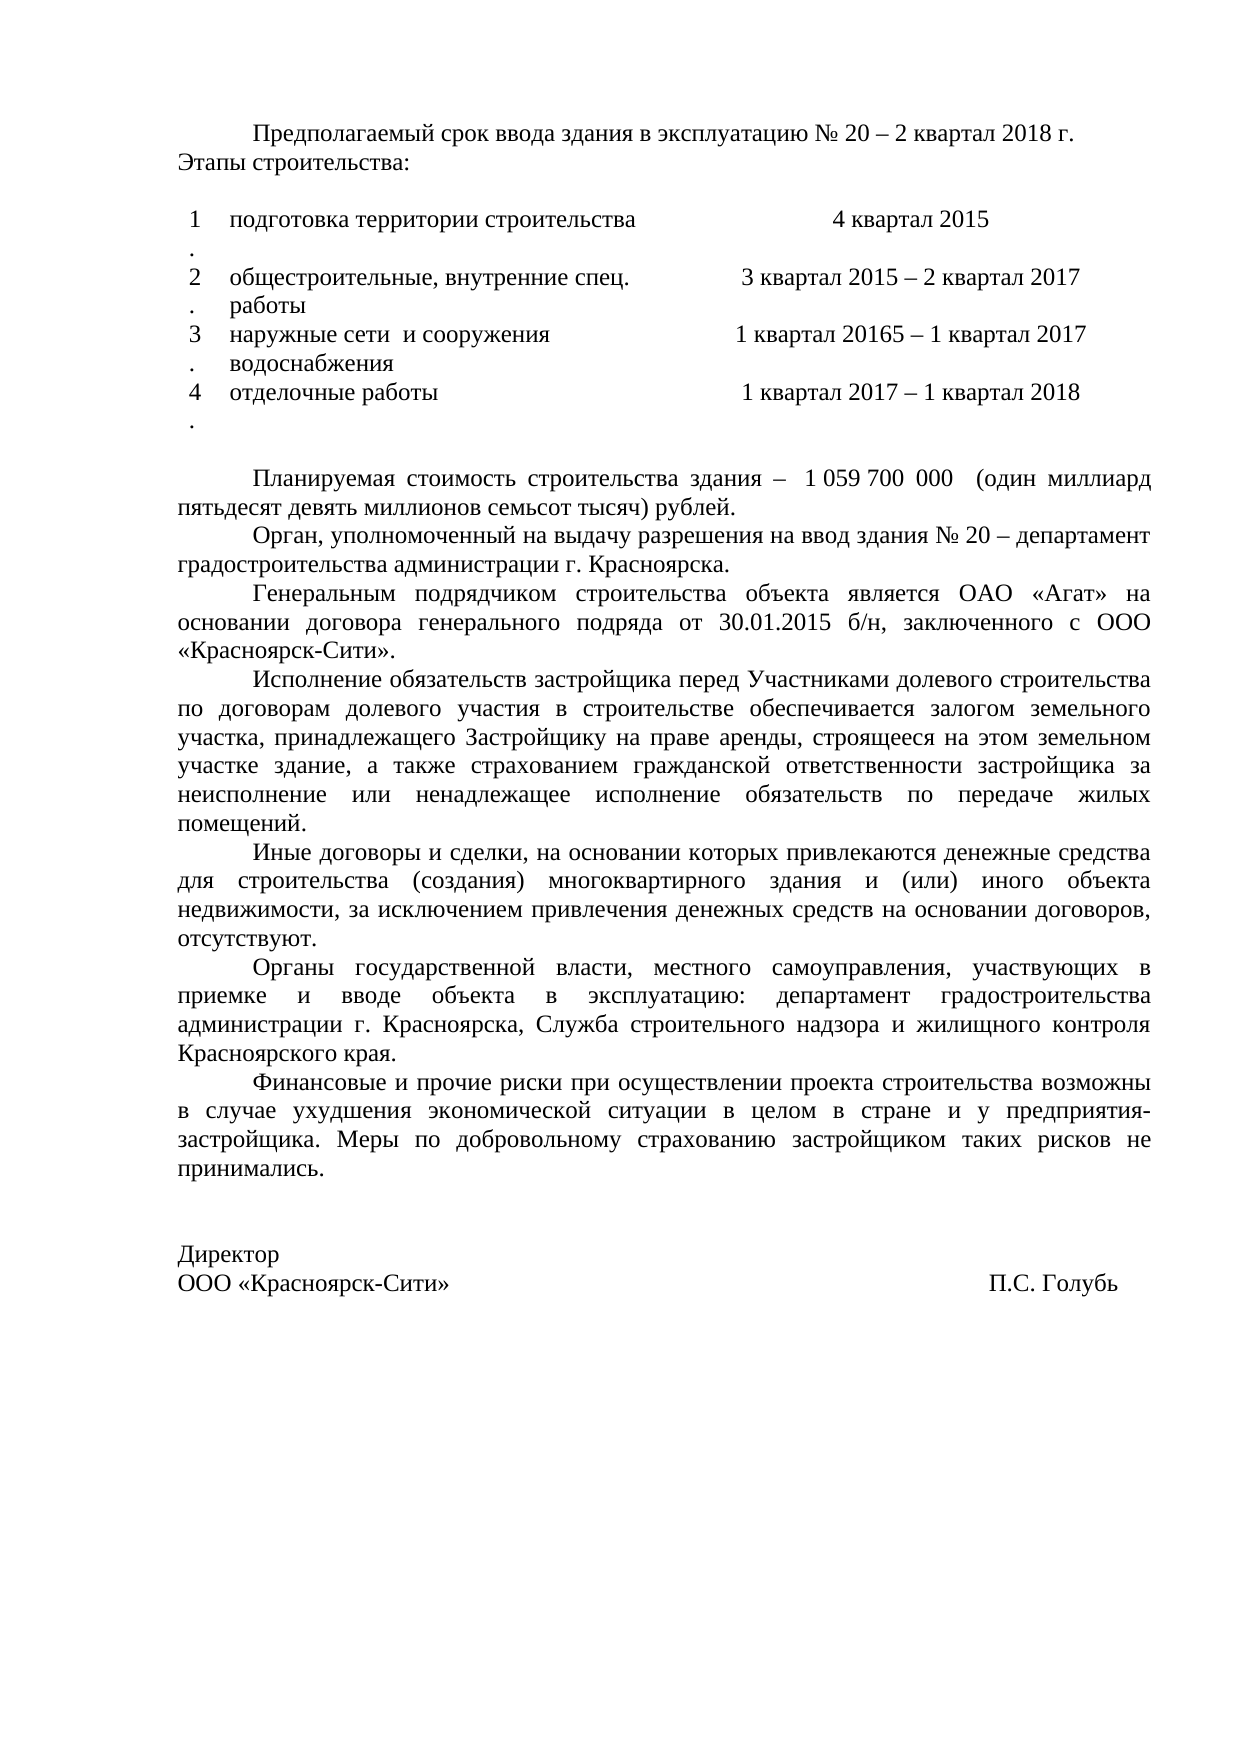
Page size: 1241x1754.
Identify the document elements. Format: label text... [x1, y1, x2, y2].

table_header 1. [177, 204, 218, 262]
table_cell отделочные работы [218, 377, 689, 434]
text ООО «Красноярск-Сити» П.С. Голубь [177, 1268, 1152, 1297]
text Директор [177, 1239, 1152, 1268]
table_cell общестроительные, внутренние спец. работы [218, 262, 689, 319]
text Органы государственной власти, местного самоуправления, участвующих в приемке и вводе объекта в эксплуатацию: департамент градостроительства администрации г. Красноярска, Служба строительного надзора и жилищного контроля Красноярского края. [177, 952, 1152, 1067]
text Иные договоры и сделки, на основании которых привлекаются денежные средства для строительства (создания) многоквартирного здания и (или) иного объекта недвижимости, за исключением привлечения денежных средств на основании договоров, отсутствуют. [177, 837, 1152, 952]
text Планируемая стоимость строительства здания – 1 059 700 000 (один миллиард пятьдесят девять миллионов семьсот тысяч) рублей. [177, 463, 1152, 521]
table_cell 1 квартал 2017 – 1 квартал 2018 [689, 377, 1132, 434]
text Генеральным подрядчиком строительства объекта является ОАО «Агат» на основании договора генерального подряда от 30.01.2015 б/н, заключенного с ООО «Красноярск-Сити». [177, 578, 1152, 664]
table_header 4 квартал 2015 [689, 204, 1132, 262]
table_cell 4. [177, 377, 218, 434]
text Предполагаемый срок ввода здания в эксплуатацию № 20 – 2 квартал 2018 г. [177, 118, 1152, 147]
table_cell 3. [177, 319, 218, 377]
text Финансовые и прочие риски при осуществлении проекта строительства возможны в случае ухудшения экономической ситуации в целом в стране и у предприятия-застройщика. Меры по добровольному страхованию застройщиком таких рисков не принимались. [177, 1067, 1152, 1182]
text Этапы строительства: [177, 147, 1152, 176]
table_cell 3 квартал 2015 – 2 квартал 2017 [689, 262, 1132, 319]
text Исполнение обязательств застройщика перед Участниками долевого строительства по договорам долевого участия в строительстве обеспечивается залогом земельного участка, принадлежащего Застройщику на праве аренды, строящееся на этом земельном участке здание, а также страхованием гражданской ответственности застройщика за неисполнение или ненадлежащее исполнение обязательств по передаче жилых помещений. [177, 664, 1152, 837]
table_cell 2. [177, 262, 218, 319]
table_cell наружные сети и сооружения водоснабжения [218, 319, 689, 377]
text Орган, уполномоченный на выдачу разрешения на ввод здания № 20 – департамент градостроительства администрации г. Красноярска. [177, 521, 1152, 578]
table_header подготовка территории строительства [218, 204, 689, 262]
table_cell 1 квартал 20165 – 1 квартал 2017 [689, 319, 1132, 377]
